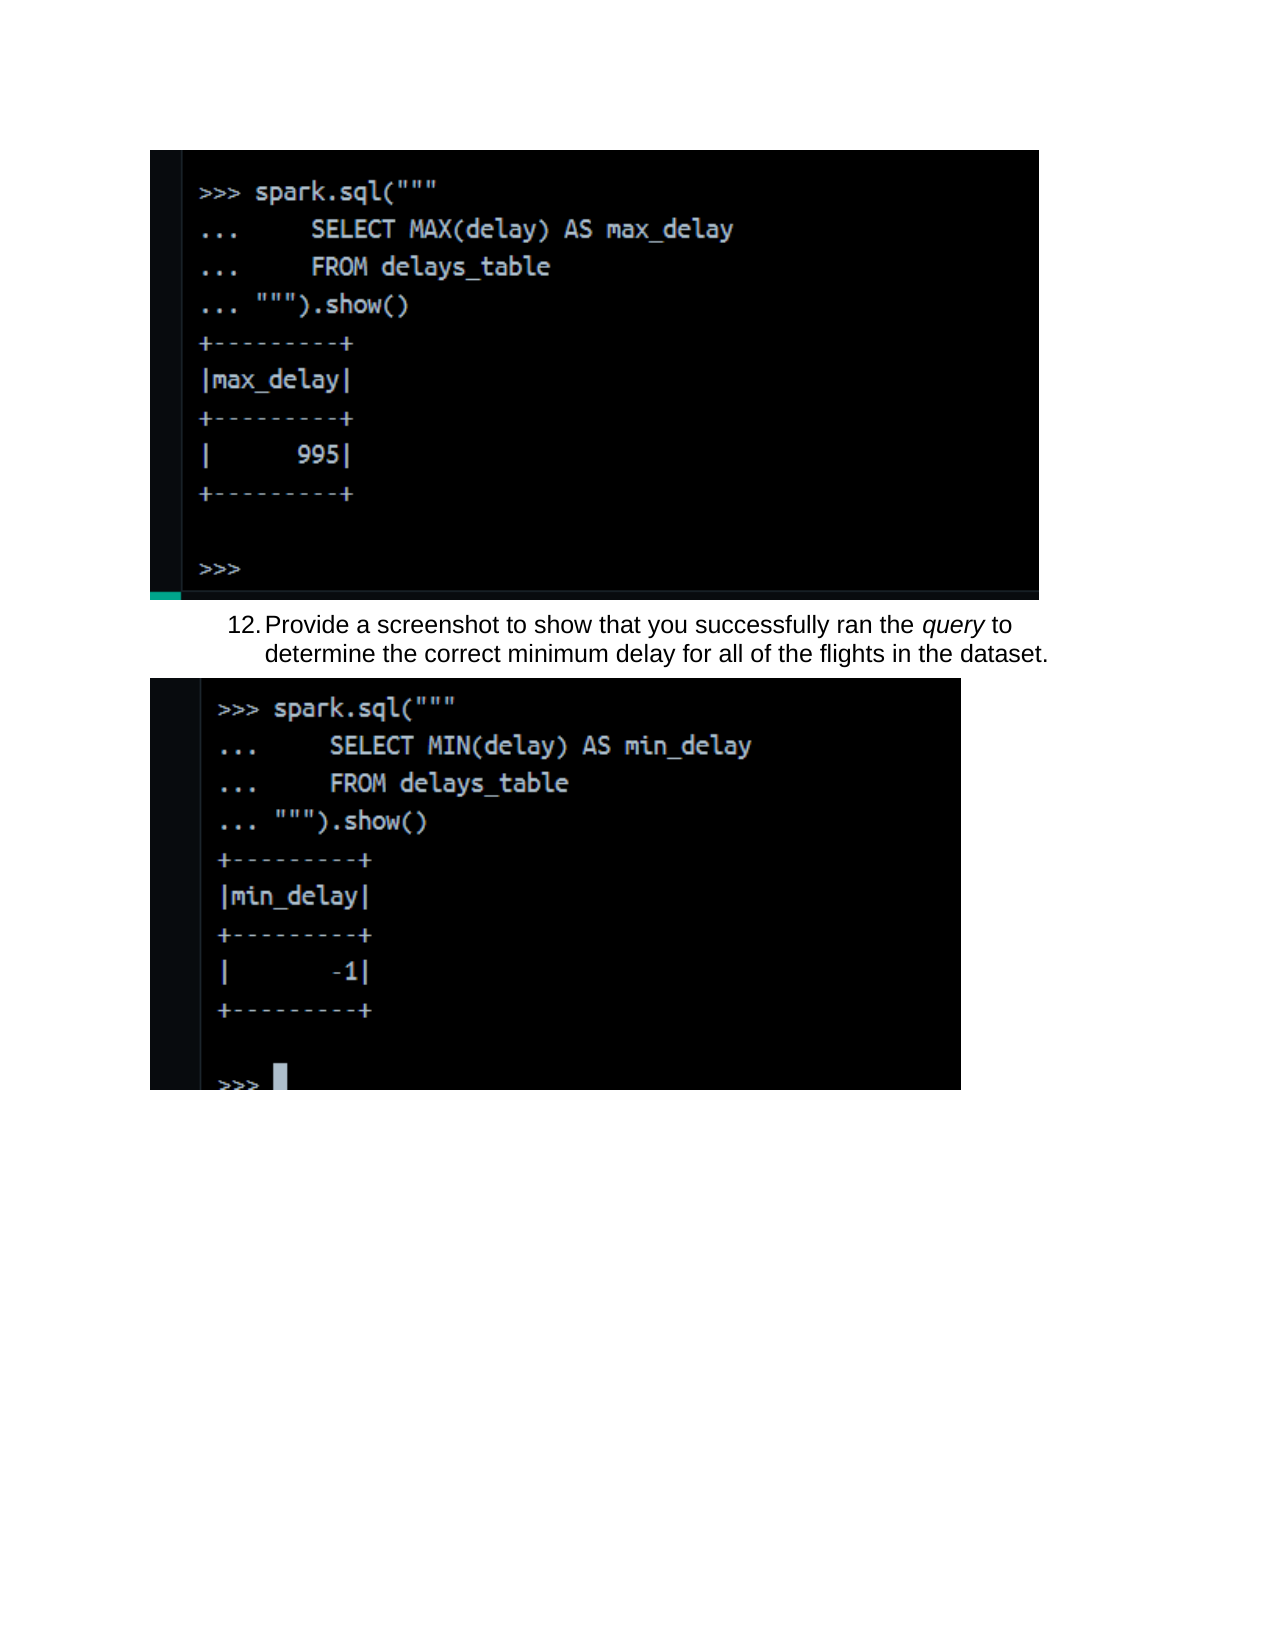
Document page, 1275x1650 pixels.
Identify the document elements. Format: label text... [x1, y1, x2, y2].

picture [150, 150, 1039, 600]
picture [150, 678, 961, 1090]
list Provide a screenshot to show that you successfully ran the query to determine the correct minimum delay for all of the flights in the dataset. [227, 610, 1125, 668]
